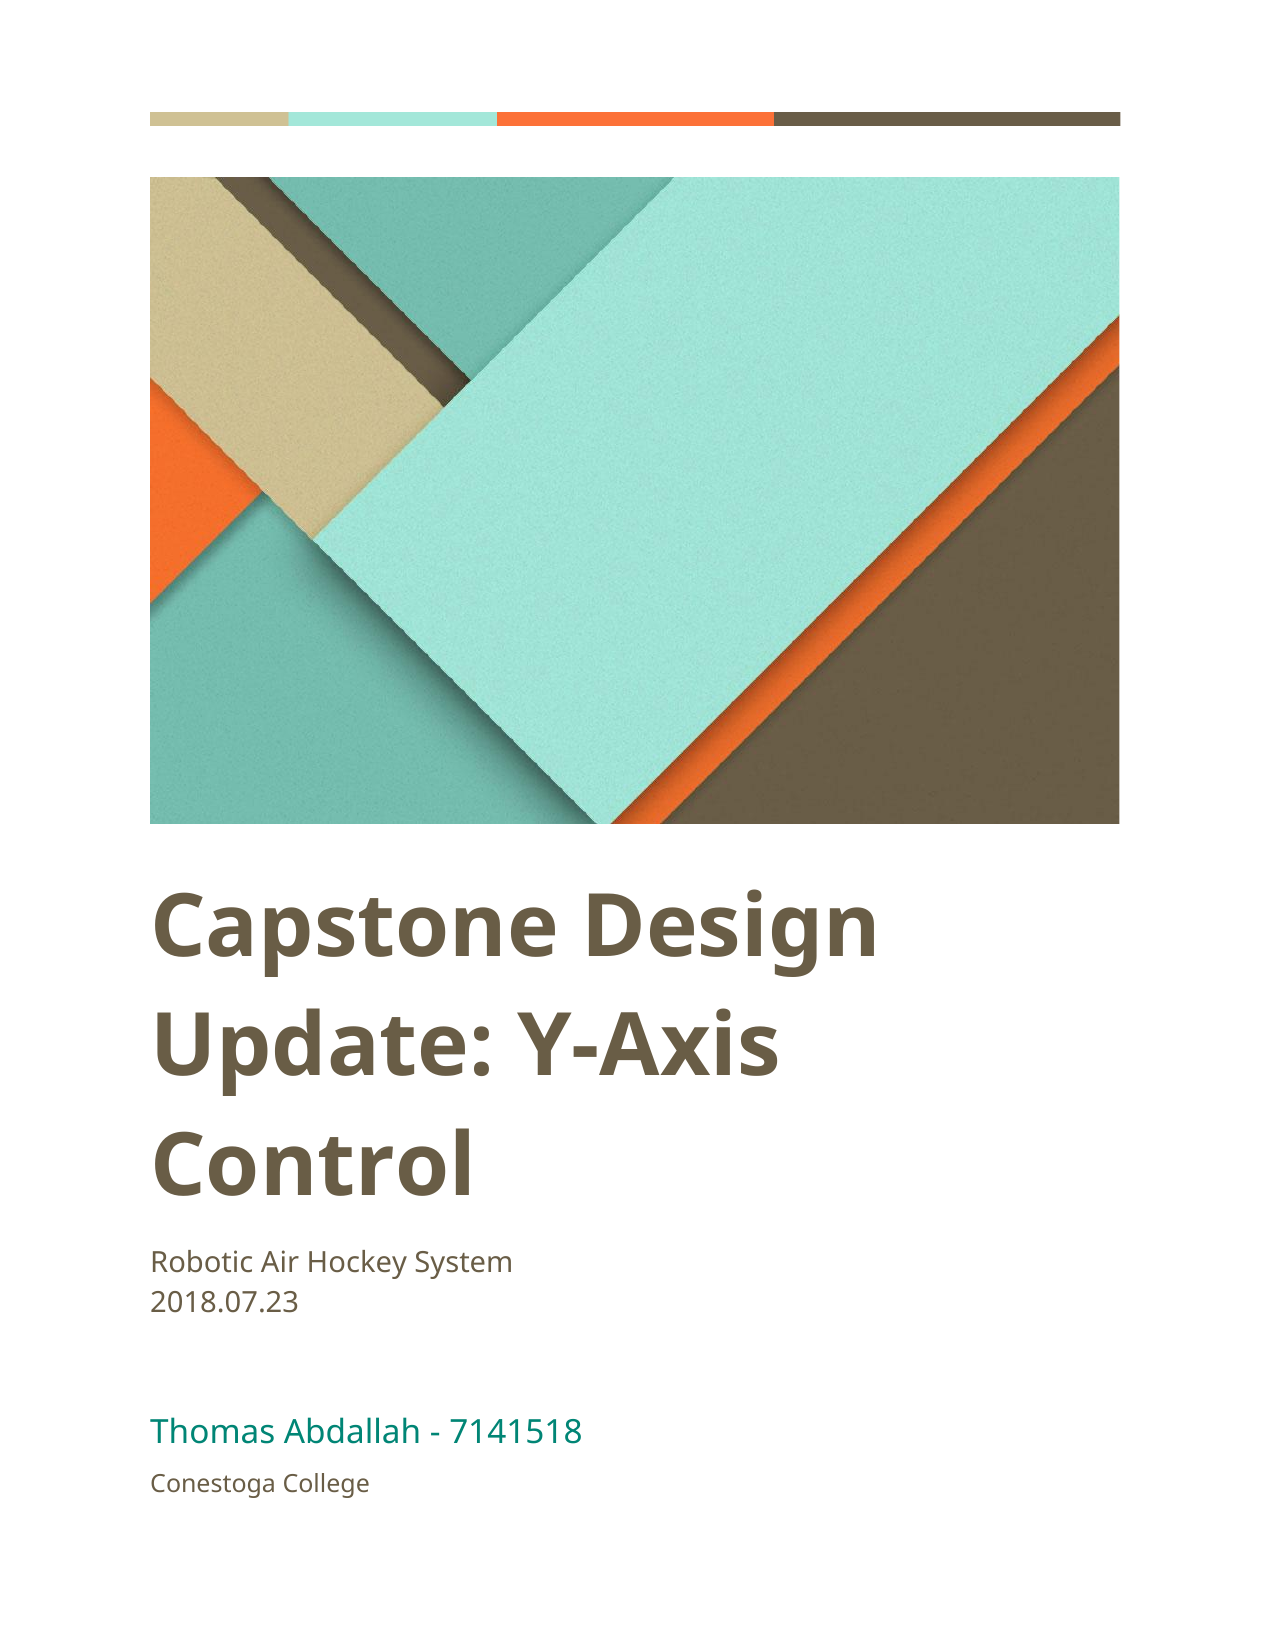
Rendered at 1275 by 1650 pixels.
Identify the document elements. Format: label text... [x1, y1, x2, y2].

text Conestoga College [150, 1466, 1125, 1500]
subtitle Robotic Air Hockey System 2018.07.23 [150, 1241, 1125, 1321]
picture [150, 112, 1121, 126]
title Capstone Design Update: Y-Axis Control [150, 863, 1125, 1221]
picture [150, 177, 1120, 824]
subtitle Thomas Abdallah - 7141518 [150, 1408, 1125, 1453]
